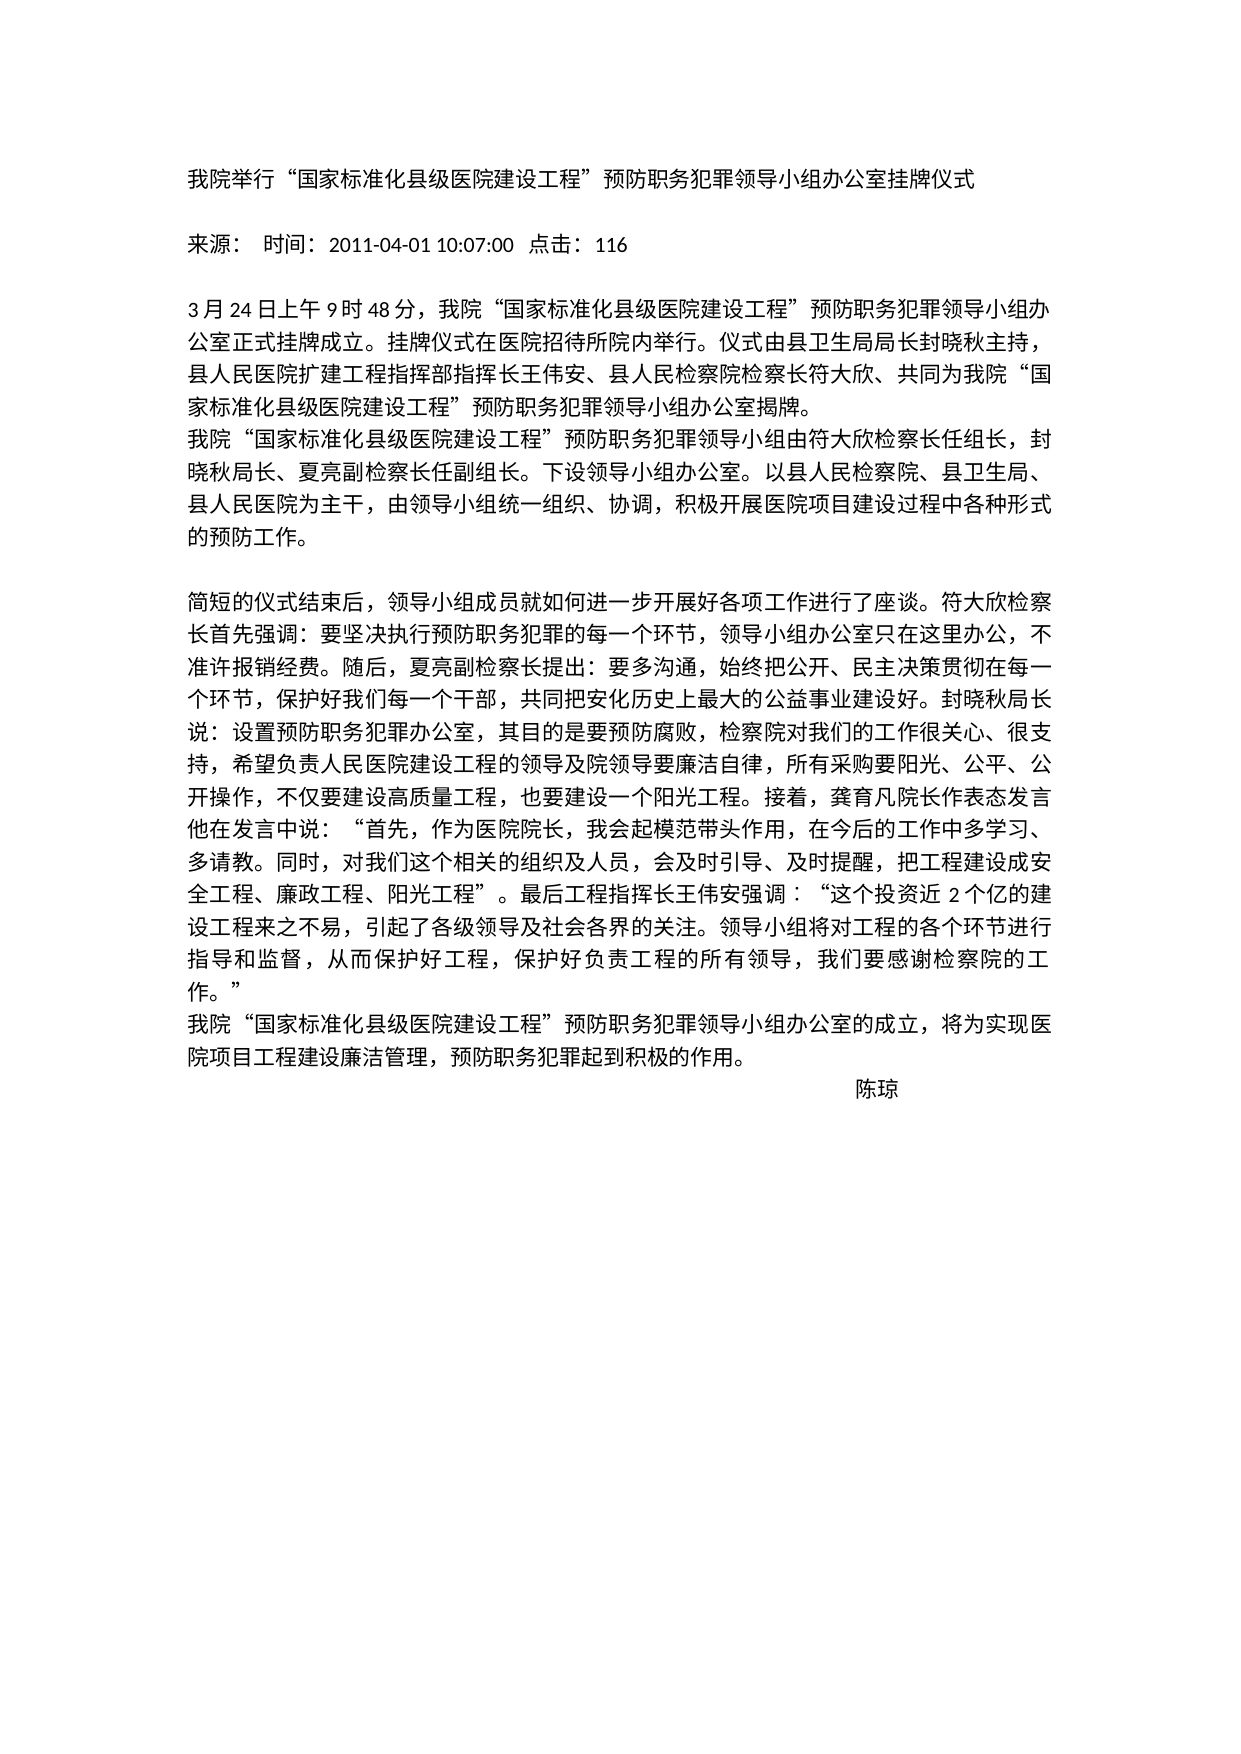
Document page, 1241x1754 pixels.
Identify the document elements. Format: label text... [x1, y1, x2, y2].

text 来源： 时间：2011-04-01 10:07:00 点击：116 [187, 227, 1053, 259]
text 陈琼 [187, 1072, 1053, 1104]
text 简短的仪式结束后，领导小组成员就如何进一步开展好各项工作进行了座谈。符大欣检察长首先强调：要坚决执行预防职务犯罪的每一个环节，领导小组办公室只在这里办公，不准许报销经费。随后，夏亮副检察长提出：要多沟通，始终把公开、民主决策贯彻在每一个环节，保护好我们每一个干部，共同把安化历史上最大的公益事业建设好。封晓秋局长说：设置预防职务犯罪办公室，其目的是要预防腐败，检察院对我们的工作很关心、很支持，希望负责人民医院建设工程的领导及院领导要廉洁自律，所有采购要阳光、公平、公开操作，不仅要建设高质量工程，也要建设一个阳光工程。接着，龚育凡院长作表态发言，他在发言中说：“首先，作为医院院长，我会起模范带头作用，在今后的工作中多学习、多请教。同时，对我们这个相关的组织及人员，会及时引导、及时提醒，把工程建设成安全工程、廉政工程、阳光工程”。最后工程指挥长王伟安强调︰“这个投资近2个亿的建设工程来之不易，引起了各级领导及社会各界的关注。领导小组将对工程的各个环节进行指导和监督，从而保护好工程，保护好负责工程的所有领导，我们要感谢检察院的工作。” [187, 584, 1053, 1007]
text 我院“国家标准化县级医院建设工程”预防职务犯罪领导小组办公室的成立，将为实现医院项目工程建设廉洁管理，预防职务犯罪起到积极的作用。 [187, 1007, 1053, 1072]
text 3月24日上午9时48分，我院“国家标准化县级医院建设工程”预防职务犯罪领导小组办公室正式挂牌成立。挂牌仪式在医院招待所院内举行。仪式由县卫生局局长封晓秋主持，县人民医院扩建工程指挥部指挥长王伟安、县人民检察院检察长符大欣、共同为我院“国家标准化县级医院建设工程”预防职务犯罪领导小组办公室揭牌。 [187, 292, 1053, 422]
text 我院“国家标准化县级医院建设工程”预防职务犯罪领导小组由符大欣检察长任组长，封晓秋局长、夏亮副检察长任副组长。下设领导小组办公室。以县人民检察院、县卫生局、县人民医院为主干，由领导小组统一组织、协调，积极开展医院项目建设过程中各种形式的预防工作。 [187, 422, 1053, 552]
text 我院举行“国家标准化县级医院建设工程”预防职务犯罪领导小组办公室挂牌仪式 [187, 162, 1053, 194]
